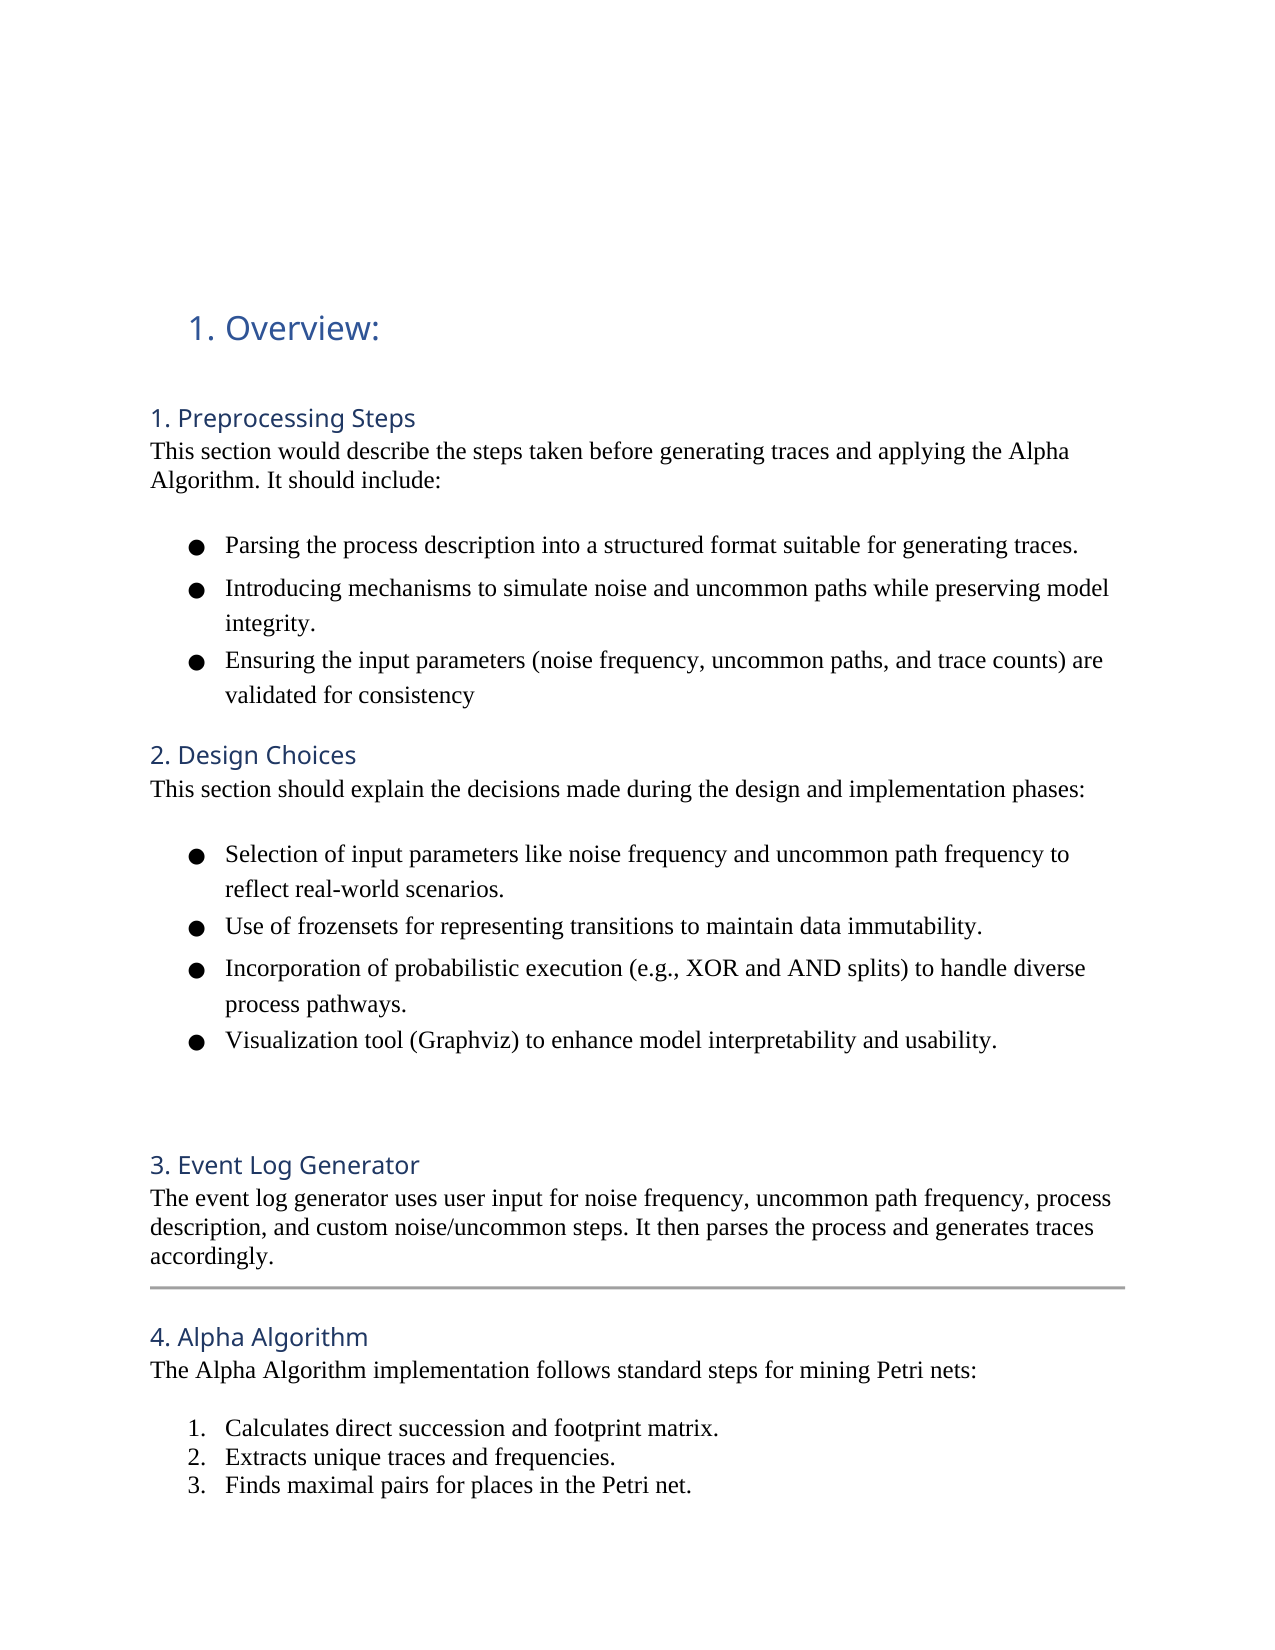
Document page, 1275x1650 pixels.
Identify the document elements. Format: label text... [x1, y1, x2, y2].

subtitle 2. Design Choices [150, 738, 1125, 772]
subtitle 4. Alpha Algorithm [150, 1319, 1125, 1353]
text The Alpha Algorithm implementation follows standard steps for mining Petri nets: [150, 1355, 1125, 1384]
list Use of frozensets for representing transitions to maintain data immutability. [187, 903, 1125, 946]
subtitle 1. Preprocessing Steps [150, 400, 1125, 434]
text This section would describe the steps taken before generating traces and applying the Alpha Algorithm. It should include: [150, 436, 1125, 494]
text This section should explain the decisions made during the design and implementation phases: [150, 774, 1125, 803]
subtitle 3. Event Log Generator [150, 1147, 1125, 1181]
subtitle Overview: [187, 305, 1125, 351]
list Calculates direct succession and footprint matrix. [187, 1413, 1125, 1442]
list Finds maximal pairs for places in the Petri net. [187, 1471, 1125, 1499]
list Incorporation of probabilistic execution (e.g., XOR and AND splits) to handle diverse process pathways. [187, 946, 1125, 1017]
text The event log generator uses user input for noise frequency, uncommon path frequency, process description, and custom noise/uncommon steps. It then parses the process and generates traces accordingly. [150, 1183, 1125, 1269]
list Parsing the process description into a structured format suitable for generating traces. [187, 523, 1125, 566]
list Visualization tool (Graphviz) to enhance model interpretability and usability. [187, 1017, 1125, 1060]
list Extracts unique traces and frequencies. [187, 1442, 1125, 1471]
list Introducing mechanisms to simulate noise and uncommon paths while preserving model integrity. [187, 566, 1125, 637]
list Selection of input parameters like noise frequency and uncommon path frequency to reflect real-world scenarios. [187, 832, 1125, 903]
list Ensuring the input parameters (noise frequency, uncommon paths, and trace counts) are validated for consistency [187, 637, 1125, 709]
